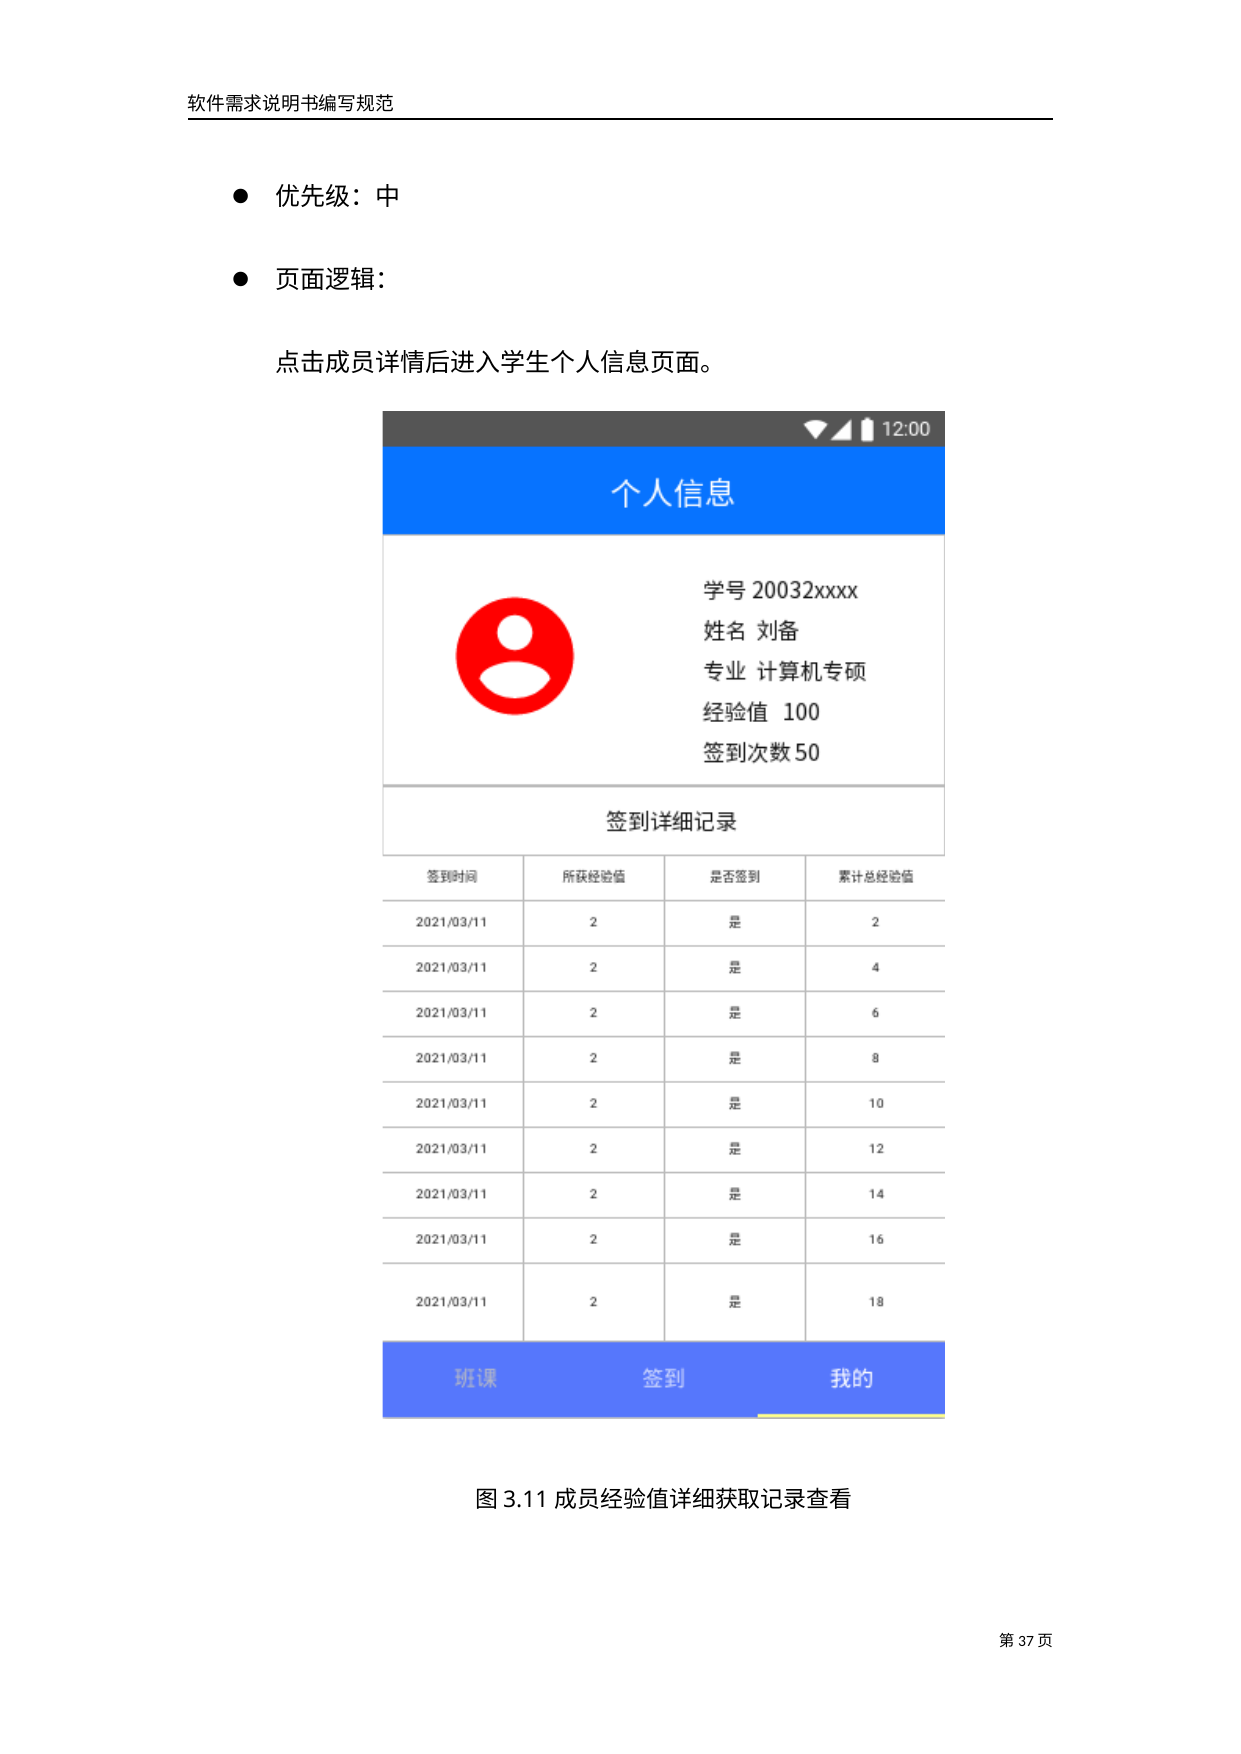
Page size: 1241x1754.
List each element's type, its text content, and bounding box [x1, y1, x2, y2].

list 优先级：中 [231, 162, 1053, 227]
list 点击成员详情后进入学生个人信息页面。 [275, 328, 1053, 393]
list 图3.11 成员经验值详细获取记录查看 [275, 1465, 1053, 1530]
picture [382, 411, 945, 1419]
list 页面逻辑： [231, 245, 1053, 310]
